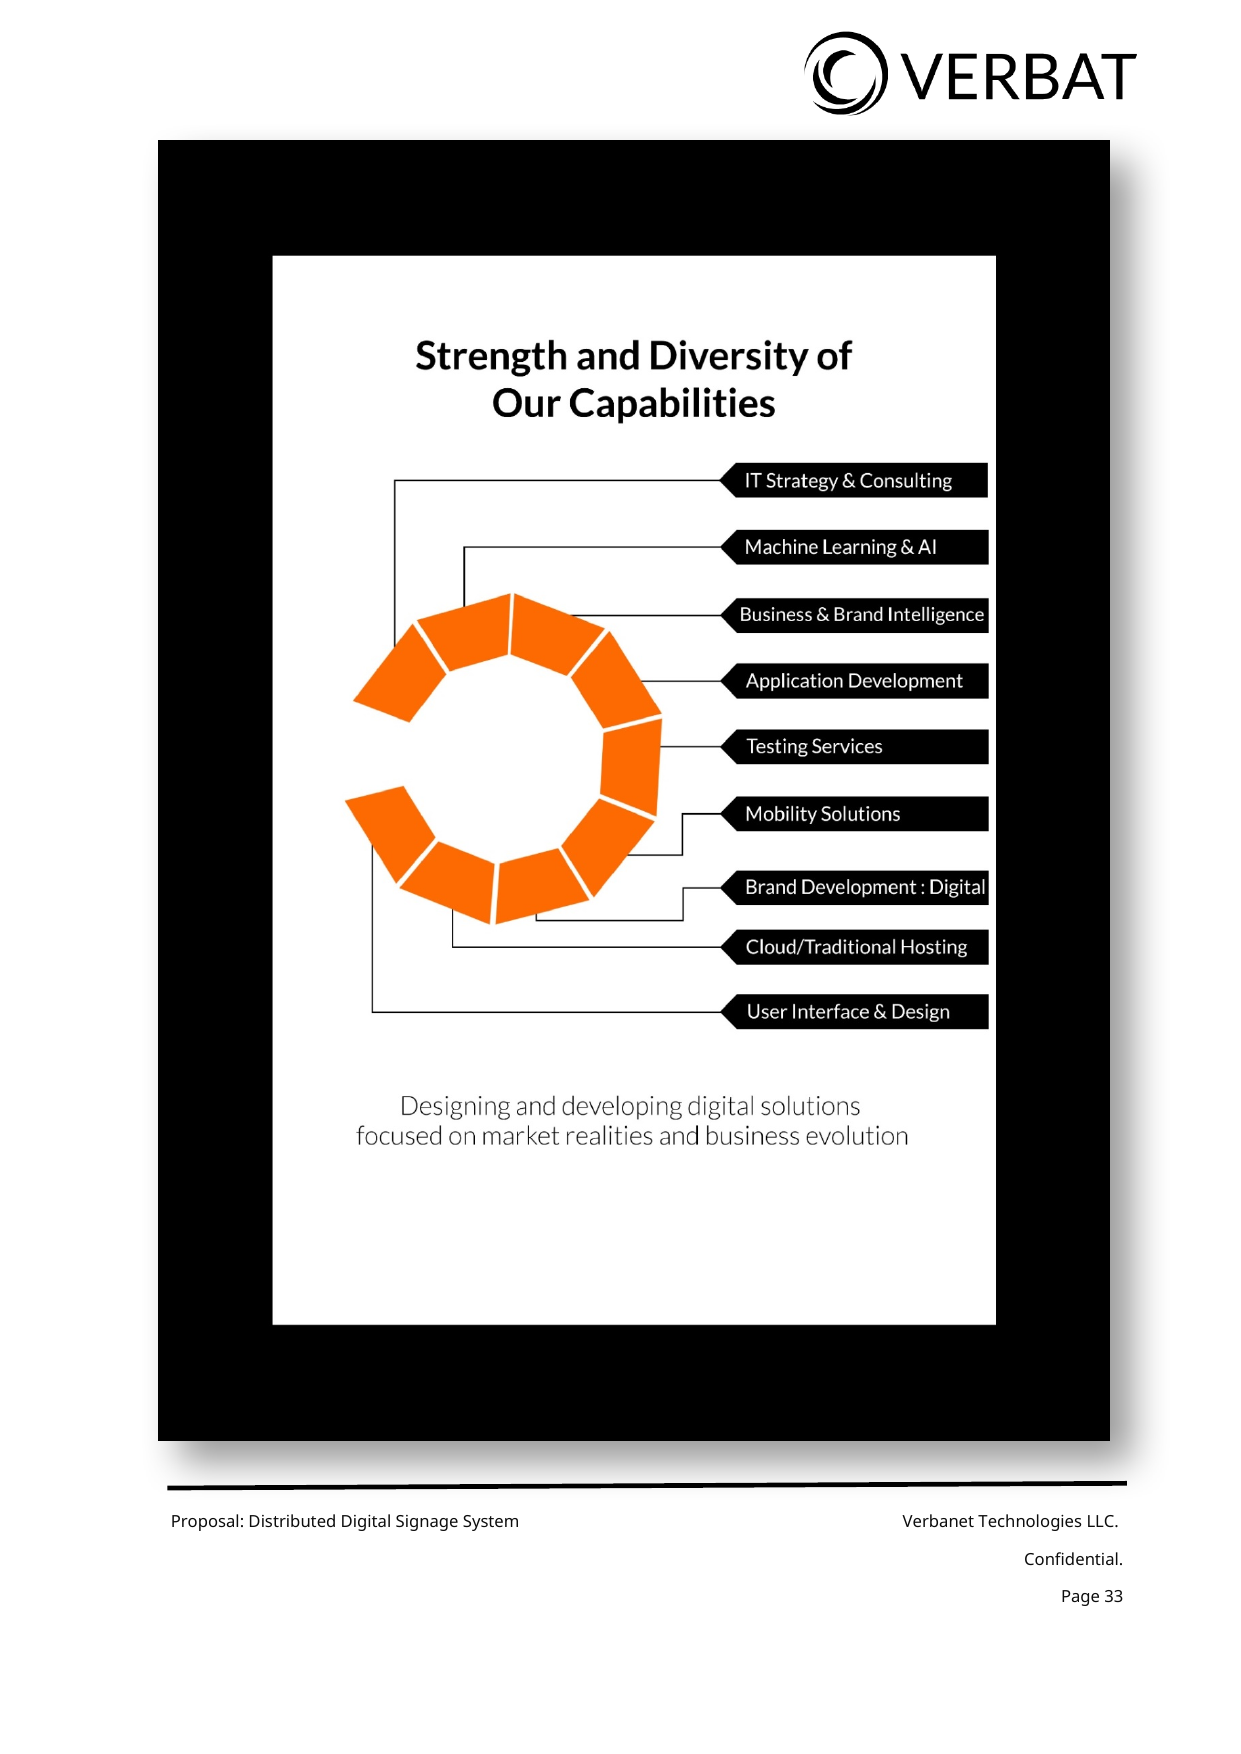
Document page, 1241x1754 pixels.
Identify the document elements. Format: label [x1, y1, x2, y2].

picture [800, 27, 1138, 116]
picture [230, 213, 1038, 1368]
